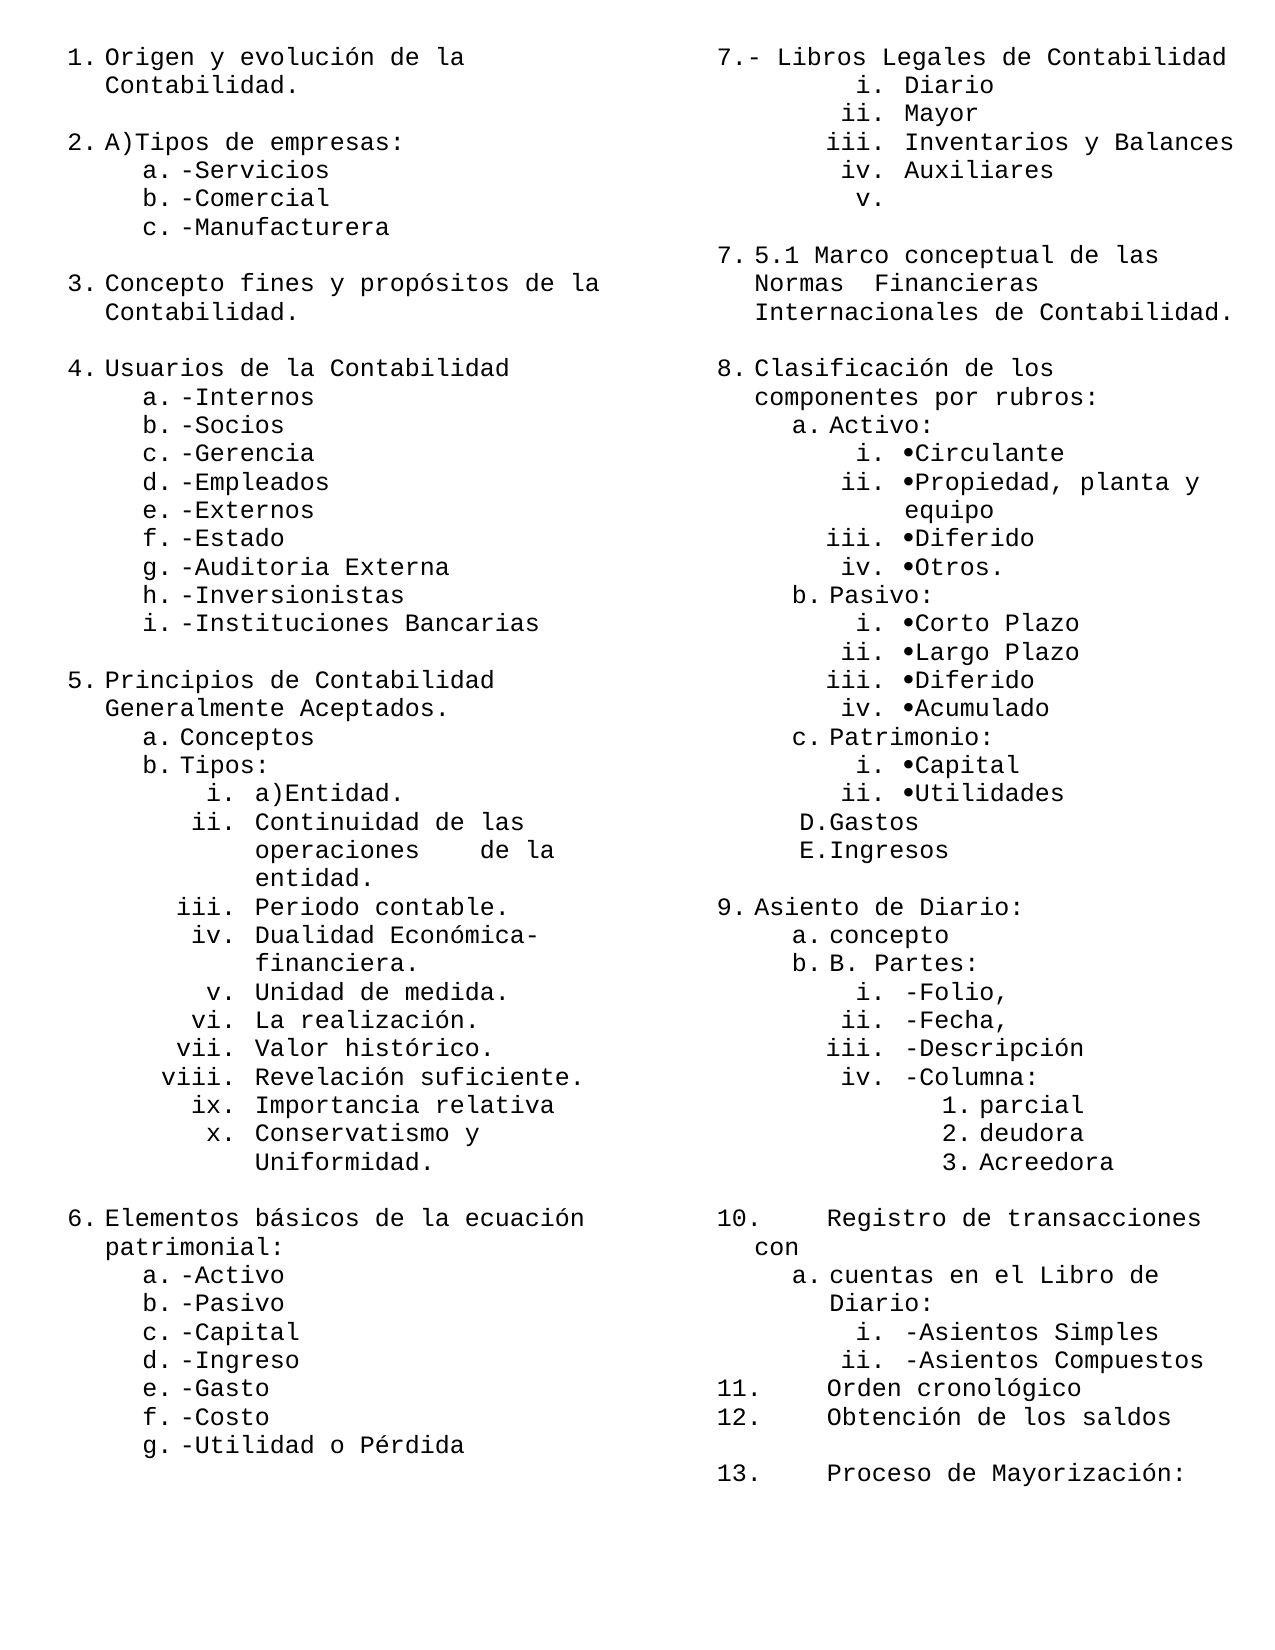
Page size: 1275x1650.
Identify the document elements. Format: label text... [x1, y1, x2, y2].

list Utilidades [885, 781, 1255, 809]
list Unidad de medida. [236, 979, 605, 1008]
list concepto [792, 923, 1255, 951]
list Diario [885, 73, 1255, 101]
list Acreedora [942, 1149, 1255, 1178]
list -Asientos Compuestos [885, 1348, 1255, 1376]
list Importancia relativa [236, 1093, 605, 1121]
list -Estado [142, 526, 605, 554]
list -Servicios [142, 158, 605, 186]
list Auxiliares [885, 158, 1255, 186]
list Largo Plazo [885, 639, 1255, 668]
list Diferido [885, 668, 1255, 696]
list Otros. [885, 554, 1255, 583]
list Proceso de Mayorización: [717, 1461, 1255, 1489]
list Concepto fines y propósitos de la Contabilidad. [67, 271, 605, 328]
text 7.- Libros Legales de Contabilidad [679, 44, 1255, 73]
list a)Entidad. [236, 781, 605, 809]
text D.Gastos [679, 809, 1255, 838]
list -Auditoria Externa [142, 554, 605, 583]
list Valor histórico. [236, 1036, 605, 1064]
list B. Partes: [792, 951, 1255, 979]
list Dualidad Económica-financiera. [236, 923, 605, 979]
list Elementos básicos de la ecuación patrimonial: [67, 1206, 605, 1263]
list Origen y evolución de la Contabilidad. [67, 44, 605, 101]
list 5.1 Marco conceptual de las Normas Financieras Internacionales de Contabilidad. [717, 243, 1255, 328]
list Corto Plazo [885, 611, 1255, 639]
list Revelación suficiente. [236, 1064, 605, 1093]
list -Internos [142, 384, 605, 413]
list Conservatismo y Uniformidad. [236, 1121, 605, 1178]
list Capital [885, 753, 1255, 781]
list La realización. [236, 1008, 605, 1036]
list E.Ingresos [754, 838, 1255, 866]
list cuentas en el Libro de Diario: [792, 1263, 1255, 1319]
list Mayor [885, 101, 1255, 129]
list -Pasivo [142, 1291, 605, 1319]
list -Gasto [142, 1376, 605, 1404]
list Tipos: [142, 753, 605, 781]
list -Columna: [885, 1064, 1255, 1093]
list Conceptos [142, 724, 605, 753]
list Registro de transacciones con [717, 1206, 1255, 1263]
list Activo: [792, 413, 1255, 441]
list Periodo contable. [236, 894, 605, 923]
list -Inversionistas [142, 583, 605, 611]
list -Comercial [142, 186, 605, 214]
list parcial [942, 1093, 1255, 1121]
list -Instituciones Bancarias [142, 611, 605, 639]
list Pasivo: [792, 583, 1255, 611]
list Propiedad, planta y equipo [885, 469, 1255, 526]
list Usuarios de la Contabilidad [67, 356, 605, 384]
list -Socios [142, 413, 605, 441]
list -Ingreso [142, 1348, 605, 1376]
list -Utilidad o Pérdida [142, 1433, 605, 1461]
list -Asientos Simples [885, 1319, 1255, 1348]
list -Costo [142, 1404, 605, 1433]
list -Fecha, [885, 1008, 1255, 1036]
list Continuidad de las operaciones de la entidad. [236, 809, 605, 894]
list Diferido [885, 526, 1255, 554]
list -Activo [142, 1263, 605, 1291]
list Inventarios y Balances [885, 129, 1255, 158]
list -Manufacturera [142, 214, 605, 243]
list A)Tipos de empresas: [67, 129, 605, 158]
list -Externos [142, 498, 605, 526]
list Principios de Contabilidad Generalmente Aceptados. [67, 668, 605, 724]
list deudora [942, 1121, 1255, 1149]
list Clasificación de los componentes por rubros: [717, 356, 1255, 413]
list Circulante [885, 441, 1255, 469]
list -Empleados [142, 469, 605, 498]
list Asiento de Diario: [717, 894, 1255, 923]
list Acumulado [885, 696, 1255, 724]
list Obtención de los saldos [717, 1404, 1255, 1433]
list -Capital [142, 1319, 605, 1348]
list -Folio, [885, 979, 1255, 1008]
list Patrimonio: [792, 724, 1255, 753]
list Orden cronológico [717, 1376, 1255, 1404]
list -Descripción [885, 1036, 1255, 1064]
list -Gerencia [142, 441, 605, 469]
